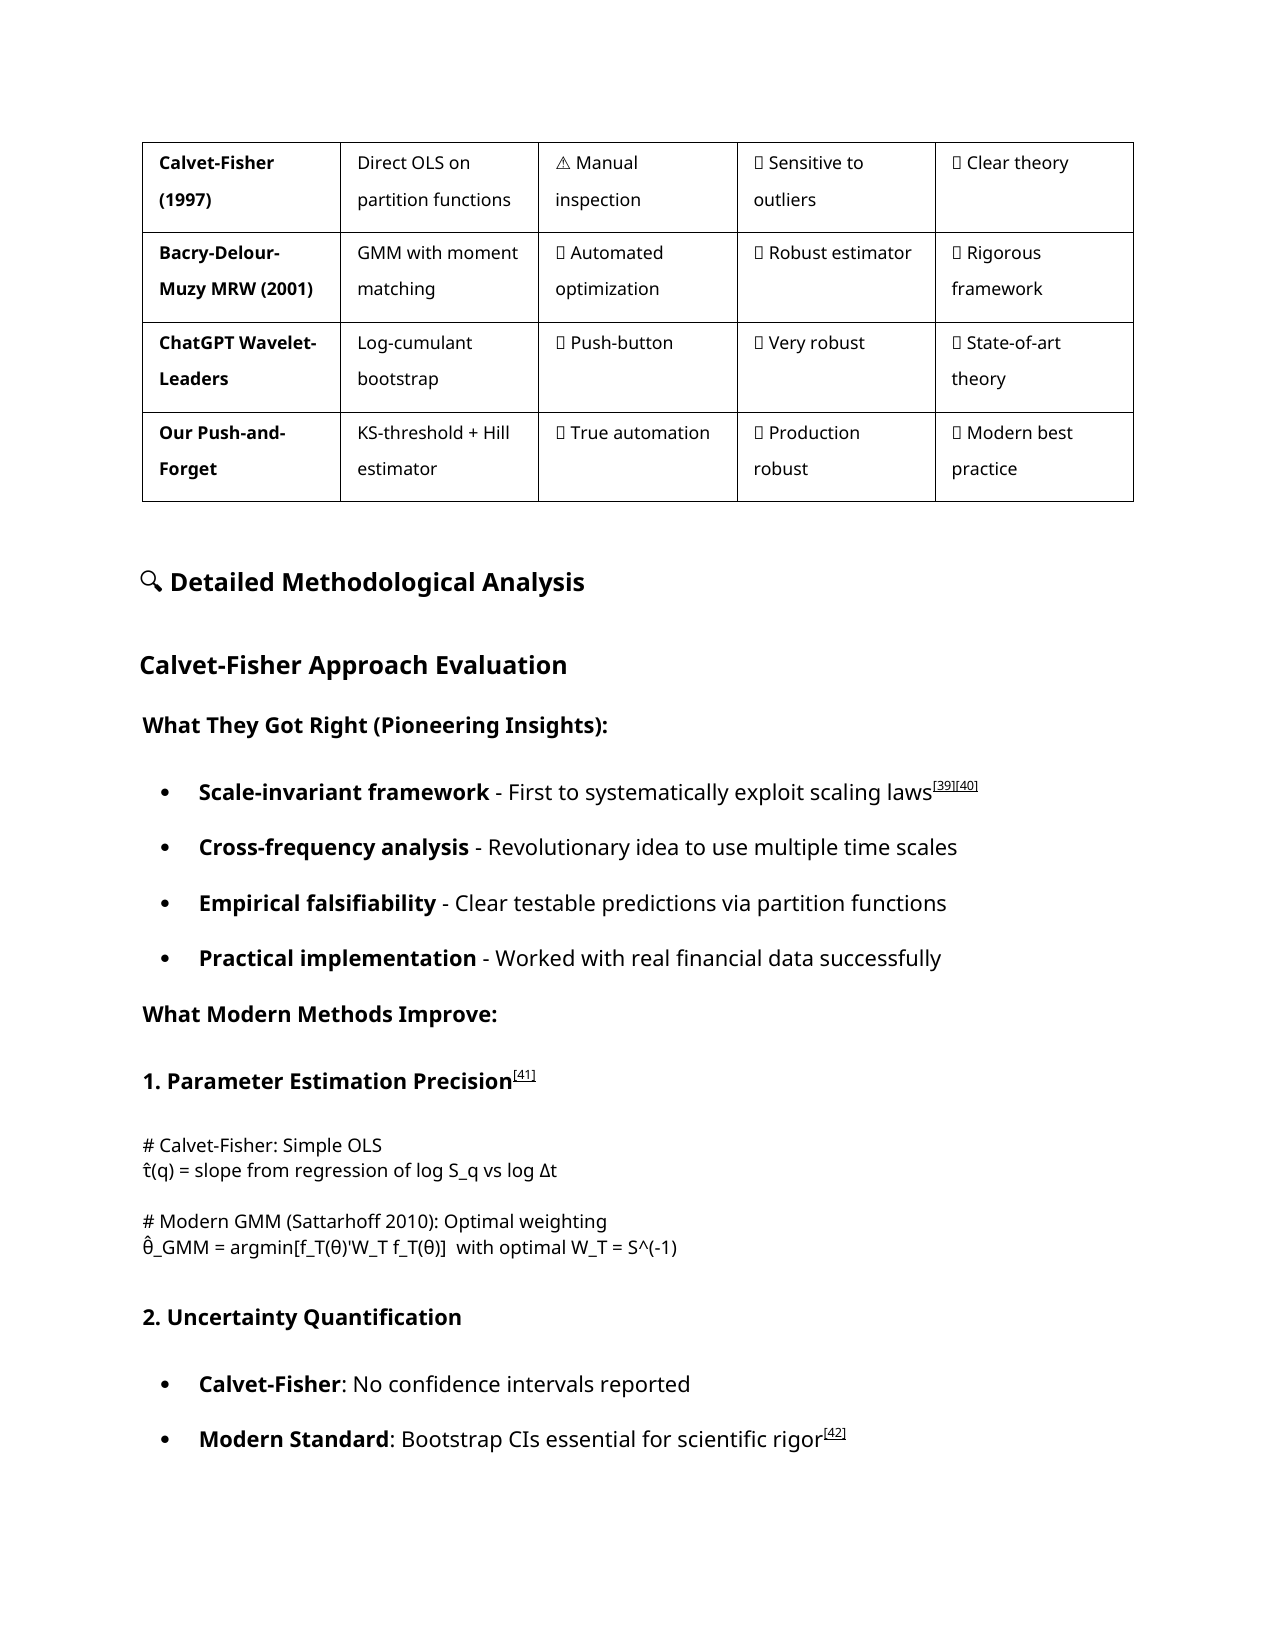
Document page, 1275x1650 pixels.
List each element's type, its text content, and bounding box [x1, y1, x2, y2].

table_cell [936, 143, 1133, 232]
list Practical implementation - Worked with real financial data successfully [161, 943, 1133, 973]
text What They Got Right (Pioneering Insights): [142, 710, 1133, 740]
list Empirical falsifiability - Clear testable predictions via partition functions [161, 888, 1133, 918]
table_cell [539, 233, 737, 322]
text 🔍 Detailed Methodological Analysis [139, 564, 1133, 598]
text 1. Parameter Estimation Precision[41] [142, 1066, 1133, 1095]
text What Modern Methods Improve: [142, 999, 1133, 1029]
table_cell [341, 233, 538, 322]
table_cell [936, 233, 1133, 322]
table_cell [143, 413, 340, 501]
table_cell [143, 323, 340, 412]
list Scale-invariant framework - First to systematically exploit scaling laws[39][40] [161, 777, 1133, 806]
text Calvet-Fisher Approach Evaluation [139, 648, 1133, 682]
text 2. Uncertainty Quantification [142, 1302, 1133, 1332]
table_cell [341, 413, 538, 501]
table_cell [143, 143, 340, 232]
list Cross-frequency analysis - Revolutionary idea to use multiple time scales [161, 832, 1133, 862]
list Modern Standard: Bootstrap CIs essential for scientific rigor[42] [161, 1424, 1133, 1454]
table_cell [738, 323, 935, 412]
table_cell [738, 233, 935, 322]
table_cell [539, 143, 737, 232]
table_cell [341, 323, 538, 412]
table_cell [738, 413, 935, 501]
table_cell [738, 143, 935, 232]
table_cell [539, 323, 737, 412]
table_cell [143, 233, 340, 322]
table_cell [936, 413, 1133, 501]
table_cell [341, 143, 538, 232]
list Calvet-Fisher: No confidence intervals reported [161, 1369, 1133, 1398]
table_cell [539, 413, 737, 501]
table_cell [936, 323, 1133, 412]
